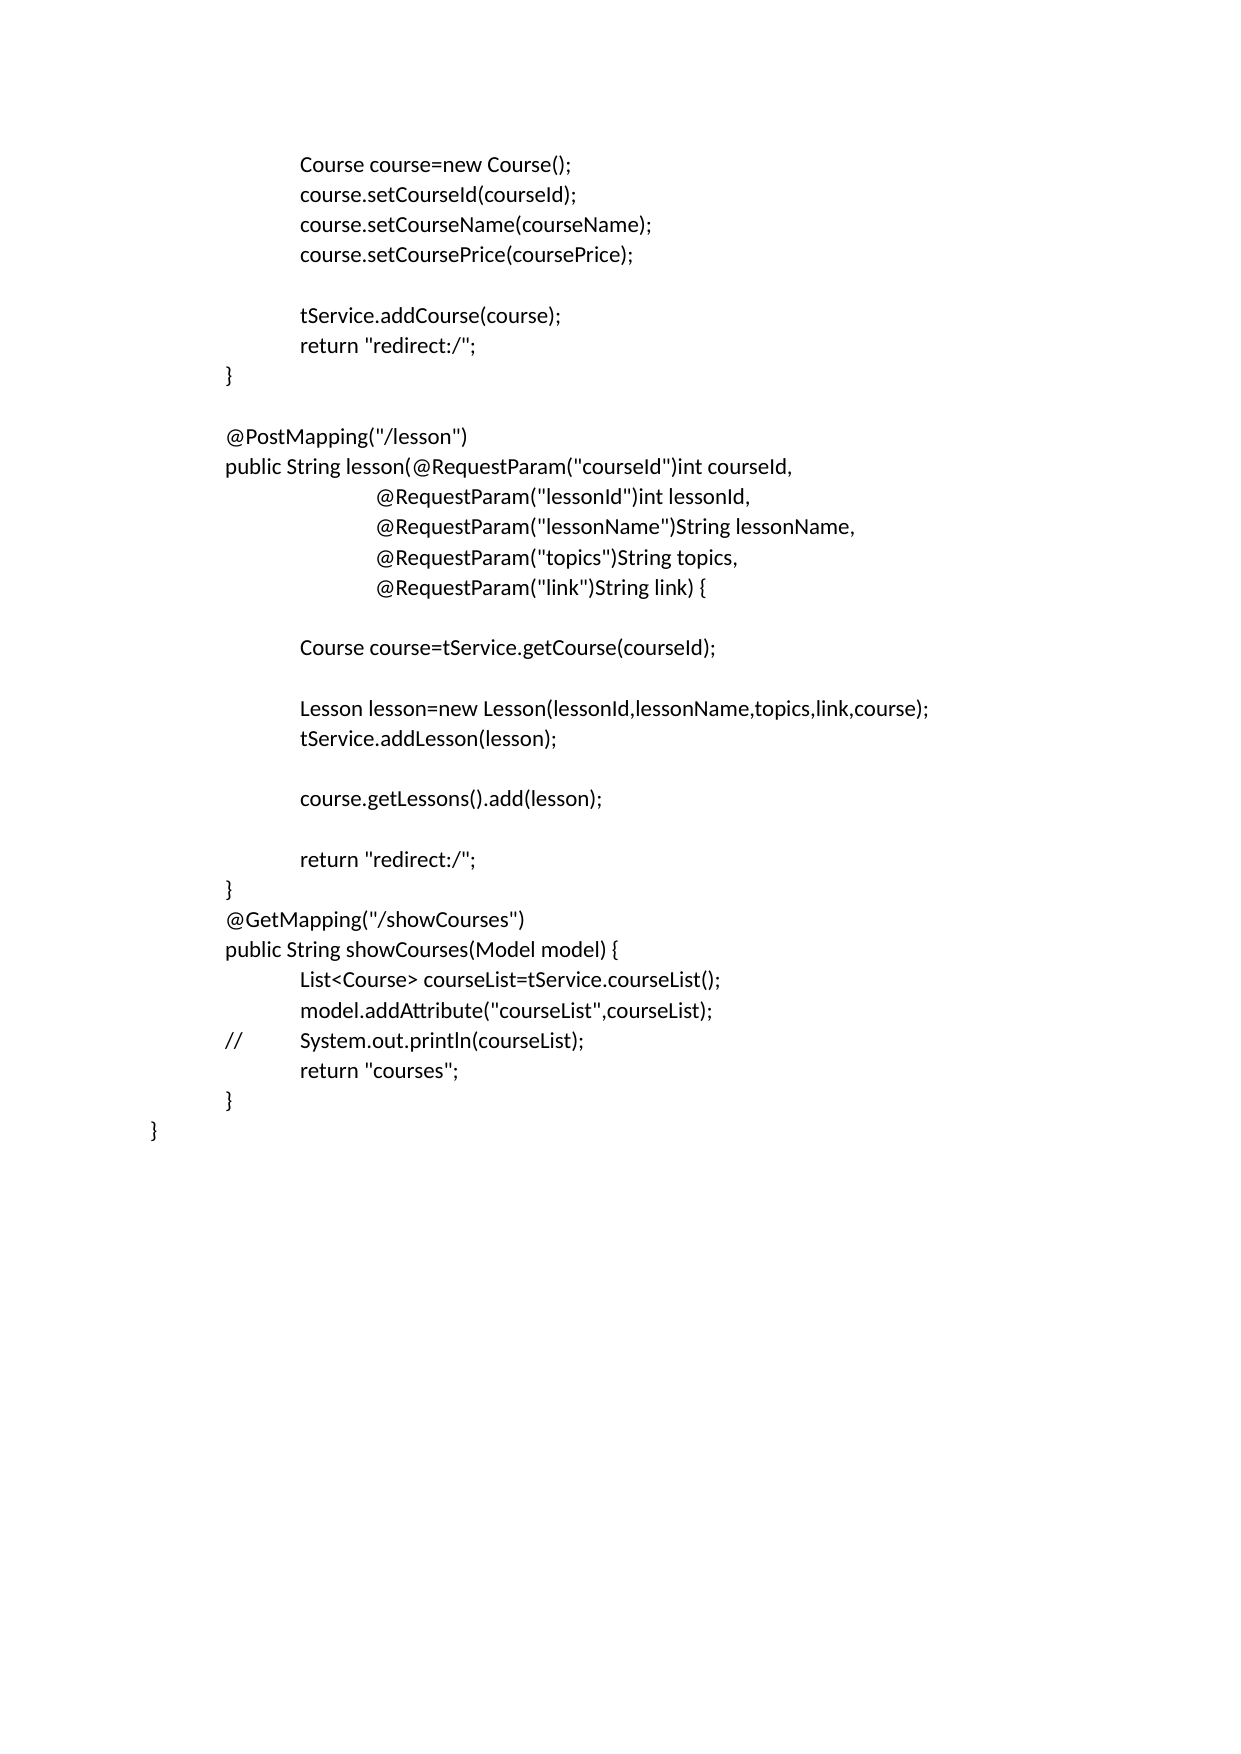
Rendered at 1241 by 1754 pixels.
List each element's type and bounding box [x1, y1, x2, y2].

text [150, 150, 1090, 1145]
